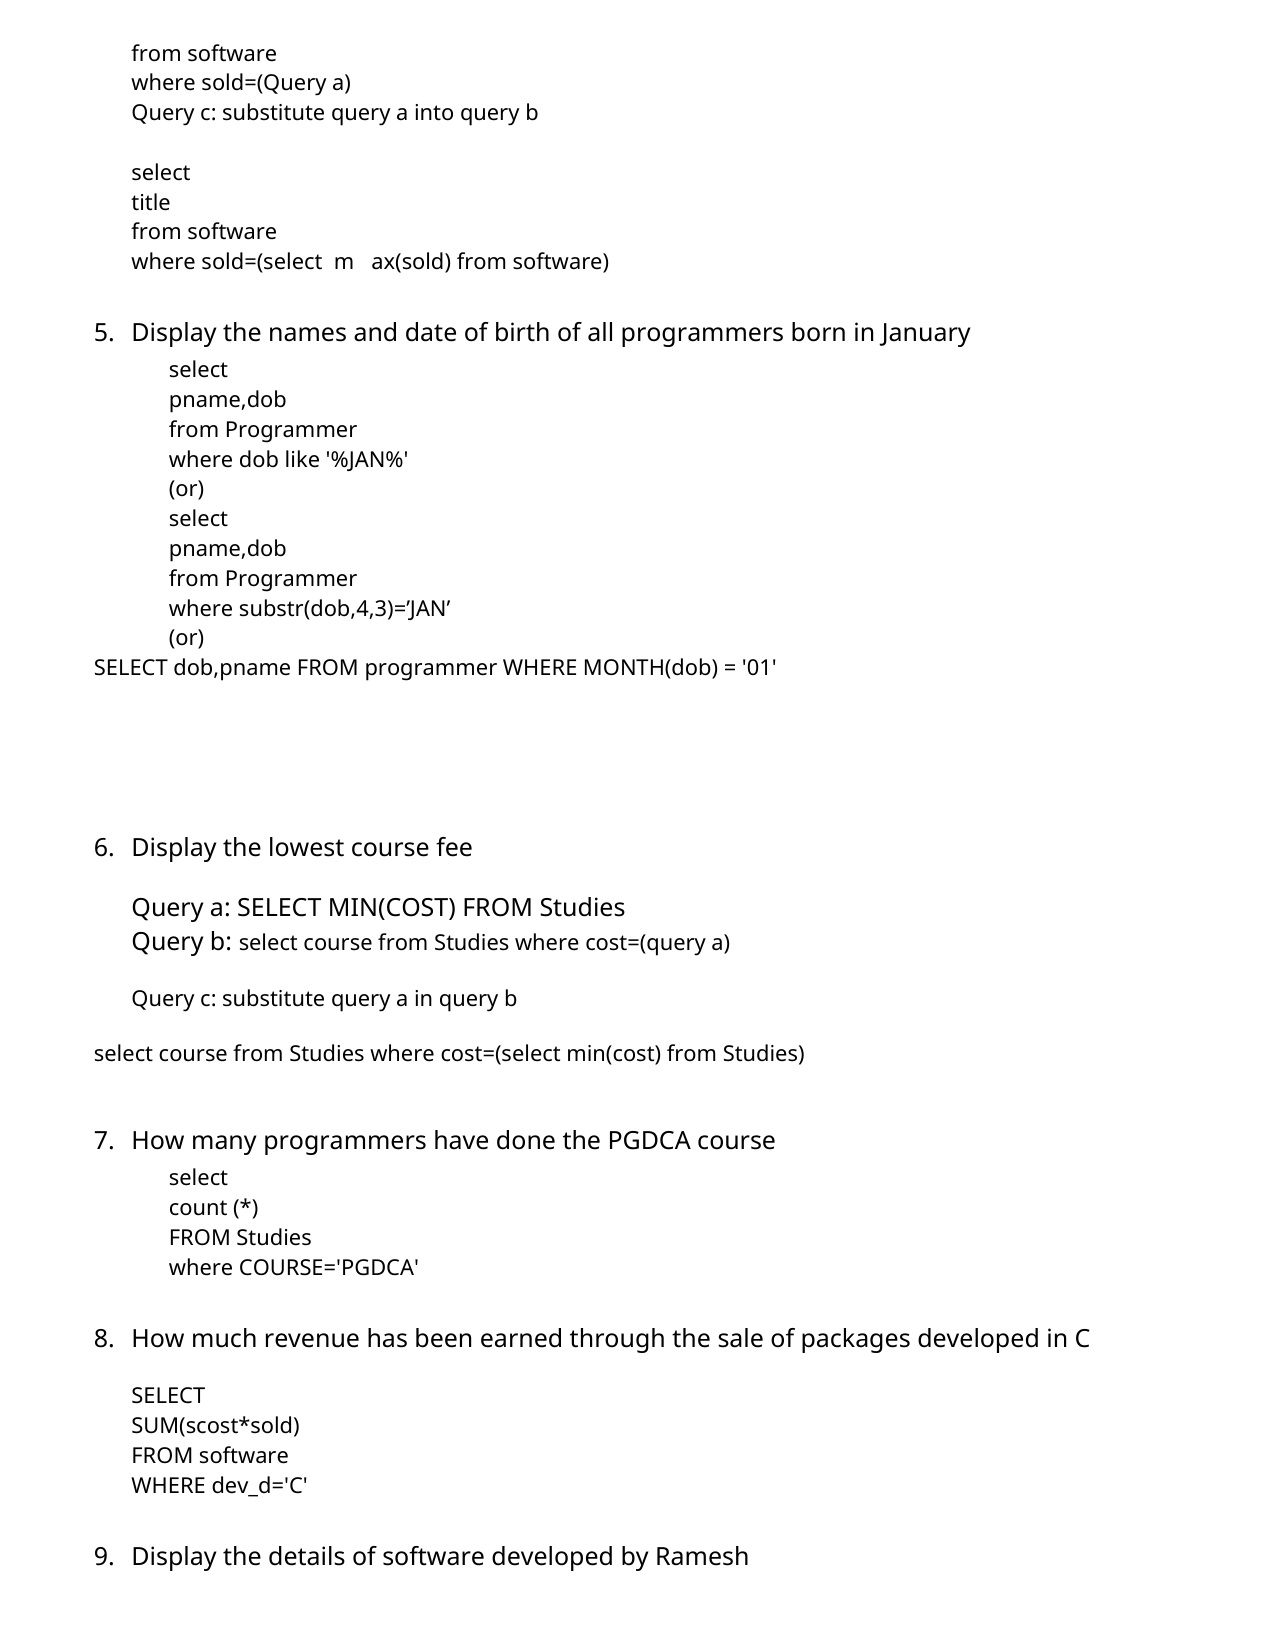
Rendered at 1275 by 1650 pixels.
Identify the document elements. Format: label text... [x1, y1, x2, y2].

text WHERE dev_d='C' [131, 1470, 1247, 1500]
list Display the details of software developed by Ramesh [94, 1539, 1247, 1573]
text select [169, 1162, 1247, 1192]
text Query c: substitute query a into query b [131, 97, 1247, 127]
text Query a: SELECT MIN(COST) FROM Studies [131, 889, 1247, 923]
text where COURSE='PGDCA' [169, 1252, 1247, 1281]
text select pname,dob from Programmer where substr(dob,4,3)=’JAN’ [169, 503, 1247, 622]
text from software [131, 216, 1247, 246]
text select pname,dob from Programmer where dob like '%JAN%' [169, 354, 1247, 473]
text SELECT dob,pname FROM programmer WHERE MONTH(dob) = '01' [94, 652, 1247, 682]
list How much revenue has been earned through the sale of packages developed in C [94, 1321, 1247, 1354]
text FROM Studies [169, 1222, 1247, 1252]
list Display the lowest course fee [94, 829, 1247, 863]
list How many programmers have done the PGDCA course [94, 1123, 1247, 1157]
text FROM software [131, 1440, 1247, 1470]
text where sold=(Query a) [131, 67, 1247, 97]
text where sold=(select m ax(sold) from software) [131, 246, 1247, 276]
text select [131, 157, 1247, 186]
list Display the names and date of birth of all programmers born in January [94, 315, 1247, 349]
text from software [131, 37, 1247, 67]
text (or) [169, 473, 1247, 503]
text title [131, 186, 1247, 216]
text Query b: select course from Studies where cost=(query a) [131, 923, 1247, 957]
text count (*) [169, 1192, 1247, 1222]
text SELECT [131, 1381, 1247, 1410]
text (or) [169, 622, 1247, 652]
text select course from Studies where cost=(select min(cost) from Studies) [94, 1038, 1247, 1068]
text SUM(scost*sold) [131, 1410, 1247, 1440]
text Query c: substitute query a in query b [131, 983, 1247, 1013]
